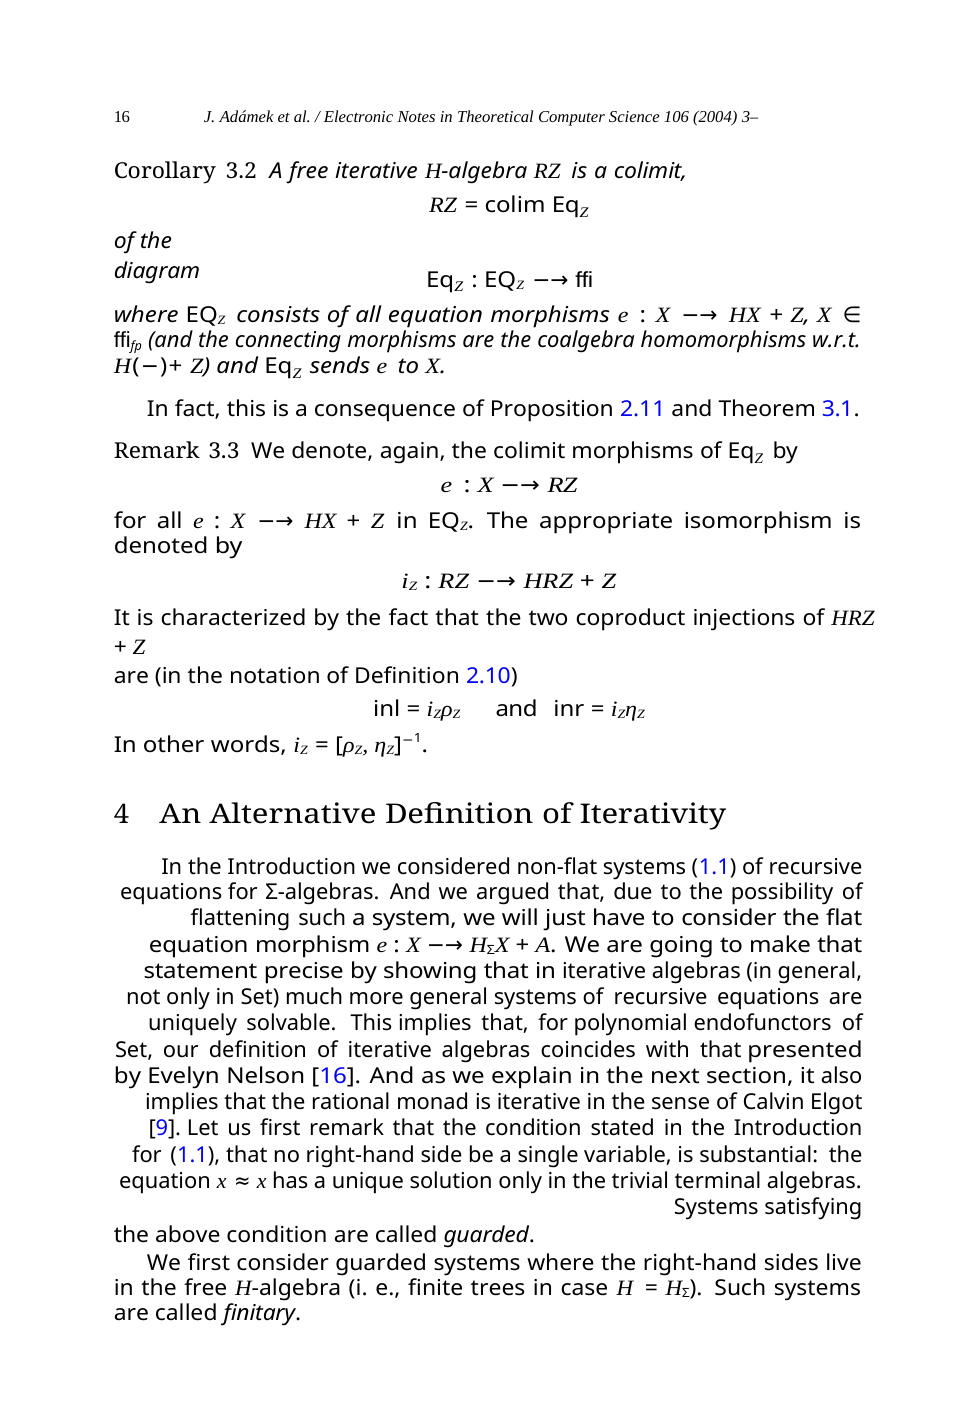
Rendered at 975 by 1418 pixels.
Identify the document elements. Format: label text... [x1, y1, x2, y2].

text RZ = colim EqZ [143, 189, 875, 221]
text In the Introduction we considered non-flat systems (1.1) of recursive equations for Σ-algebras. And we argued that, due to the possibility of flattening such a system, we will just have to consider the flat equation morphism e : X −→ HΣX + A. We are going to make that statement precise by showing that in iterative algebras (in general, not only in Set) much more general systems of recursive equations are uniquely solvable. This implies that, for polynomial endofunctors of Set, our definition of iterative algebras coincides with that presented by Evelyn Nelson [16]. And as we explain in the next section, it also implies that the rational monad is iterative in the sense of Calvin Elgot [9]. Let us first remark that the condition stated in the Introduction for (1.1), that no right-hand side be a single variable, is substantial: the equation x ≈ x has a unique solution only in the trivial terminal algebras. Systems satisfying [110, 853, 862, 1221]
text the above condition are called guarded. [113, 1221, 875, 1247]
text of the diagram [113, 225, 258, 285]
text e : X −→ RZ [143, 469, 875, 499]
text Remark 3.3 We denote, again, the colimit morphisms of EqZ by [113, 435, 875, 466]
text In other words, iZ = [ρZ, ηZ]−1. [113, 729, 875, 759]
text are (in the notation of Definition 2.10) [113, 660, 875, 689]
text EqZ : EQZ −→ ffi [426, 263, 875, 295]
text It is characterized by the fact that the two coproduct injections of HRZ + Z [113, 602, 875, 660]
text We first consider guarded systems where the right-hand sides live in the free H-algebra (i. e., finite trees in case H = HΣ). Such systems are called ﬁnitary. [113, 1249, 862, 1327]
text iZ : RZ −→ HRZ + Z [143, 565, 875, 595]
text In fact, this is a consequence of Proposition 2.11 and Theorem 3.1. [147, 393, 875, 423]
text for all e : X −→ HX + Z in EQZ. The appropriate isomorphism is denoted by [113, 508, 862, 559]
text inl = iZρZ and inr = iZηZ [143, 693, 875, 723]
subtitle An Alternative Definition of Iterativity [113, 795, 875, 832]
text Corollary 3.2 A free iterative H-algebra RZ is a colimit, [113, 155, 875, 184]
text where EQZ consists of all equation morphisms e : X −→ HX + Z, X ∈ ffifp (and the connecting morphisms are the coalgebra homomorphisms w.r.t. H(−)+ Z) and EqZ sends e to X. [113, 302, 862, 381]
